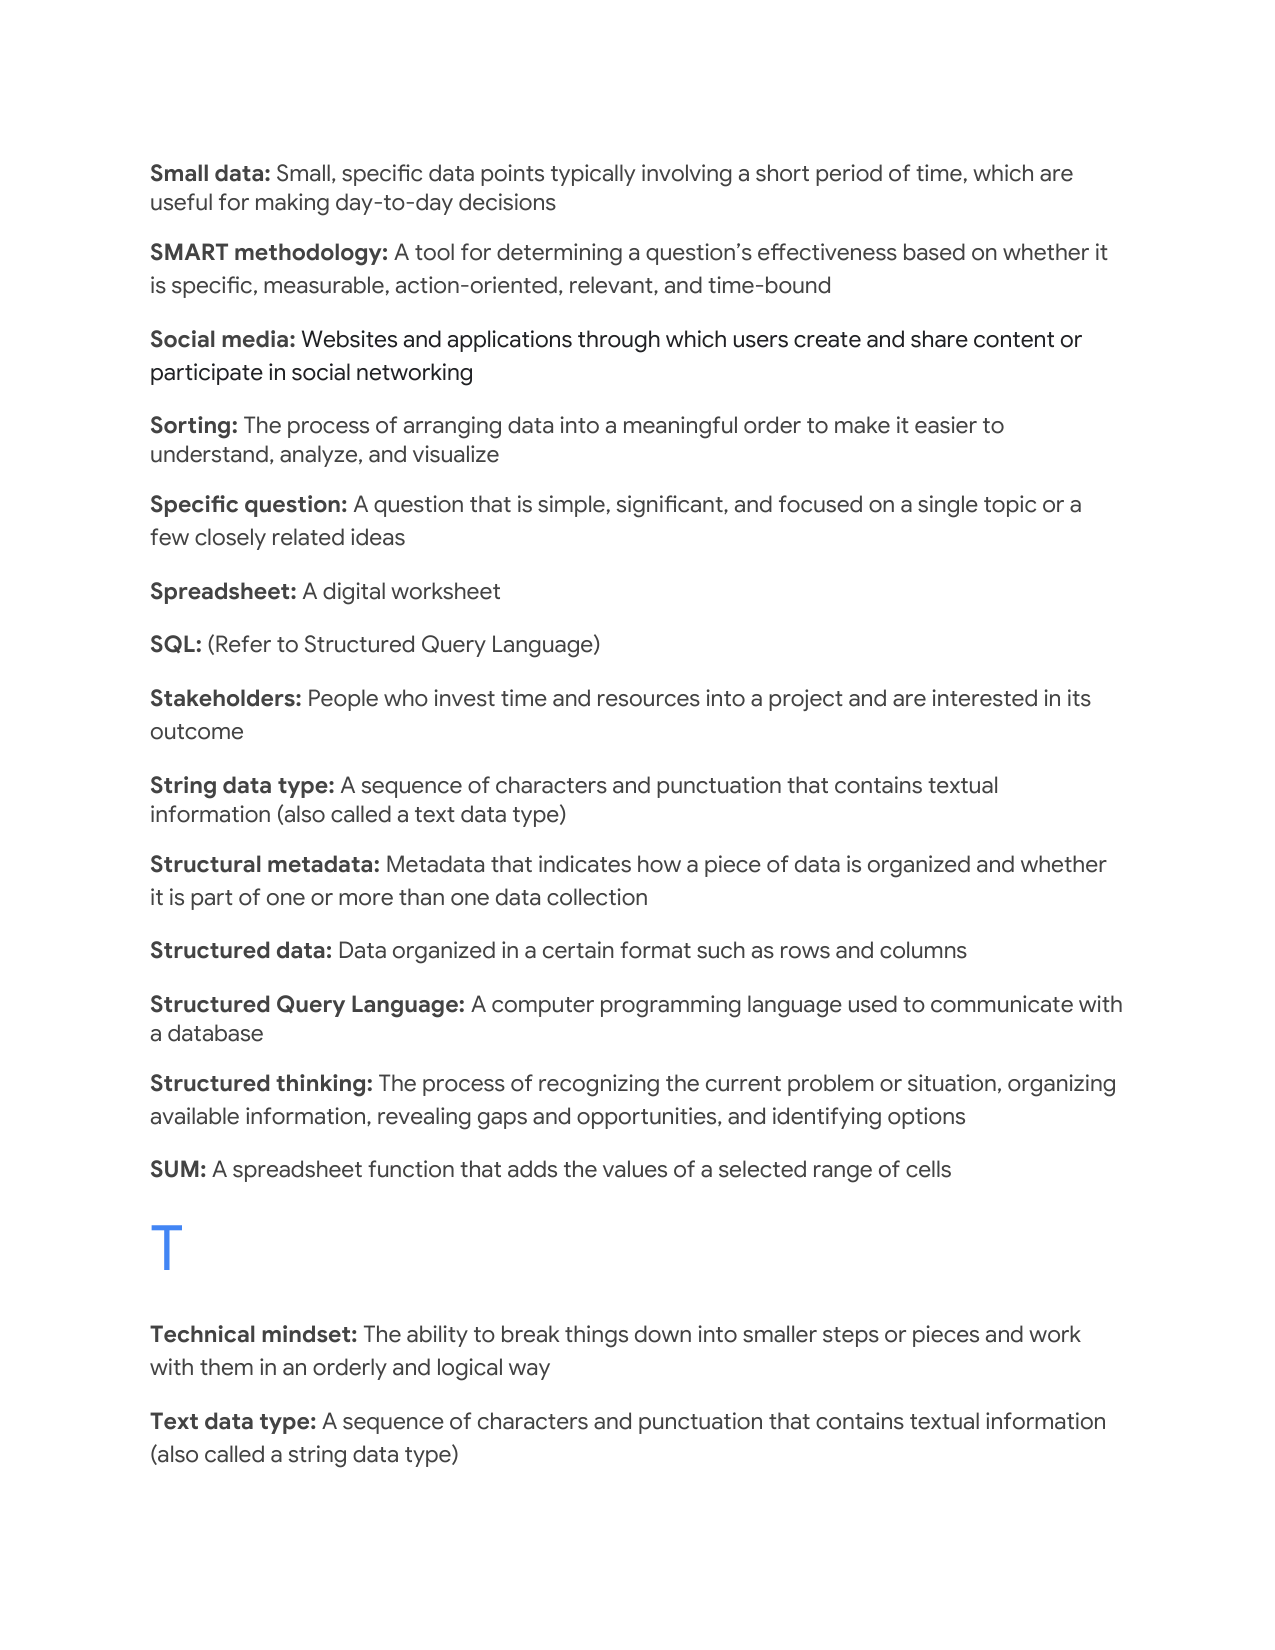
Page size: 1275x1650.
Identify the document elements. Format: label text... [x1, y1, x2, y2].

text Structural metadata: Metadata that indicates how a piece of data is organized and whether it is part of one or more than one data collection [150, 850, 1125, 912]
text Structured Query Language: A computer programming language used to communicate with a database [150, 991, 1125, 1048]
text SUM: A spreadsheet function that adds the values of a selected range of cells [150, 1156, 1125, 1184]
text Structured thinking: The process of recognizing the current problem or situation, organizing available information, revealing gaps and opportunities, and identifying options [150, 1069, 1125, 1131]
text Specific question: A question that is simple, significant, and focused on a single topic or a few closely related ideas [150, 490, 1125, 552]
text Stakeholders: People who invest time and resources into a project and are interested in its outcome [150, 684, 1125, 746]
text Sorting: The process of arranging data into a meaningful order to make it easier to understand, analyze, and visualize [150, 412, 1125, 469]
text SMART methodology: A tool for determining a question’s effectiveness based on whether it is specific, measurable, action-oriented, relevant, and time-bound [150, 238, 1125, 300]
text SQL: (Refer to Structured Query Language) [150, 631, 1125, 659]
text Technical mindset: The ability to break things down into smaller steps or pieces and work with them in an orderly and logical way [150, 1320, 1125, 1382]
text T [150, 1209, 1125, 1288]
text Small data: Small, specific data points typically involving a short period of time, which are useful for making day-to-day decisions [150, 159, 1125, 217]
text Text data type: A sequence of characters and punctuation that contains textual information (also called a string data type) [150, 1407, 1125, 1469]
text Spreadsheet: A digital worksheet [150, 577, 1125, 606]
text String data type: A sequence of characters and punctuation that contains textual information (also called a text data type) [150, 771, 1125, 829]
text Social media: Websites and applications through which users create and share content or participate in social networking [150, 325, 1125, 387]
text Structured data: Data organized in a certain format such as rows and columns [150, 937, 1125, 965]
